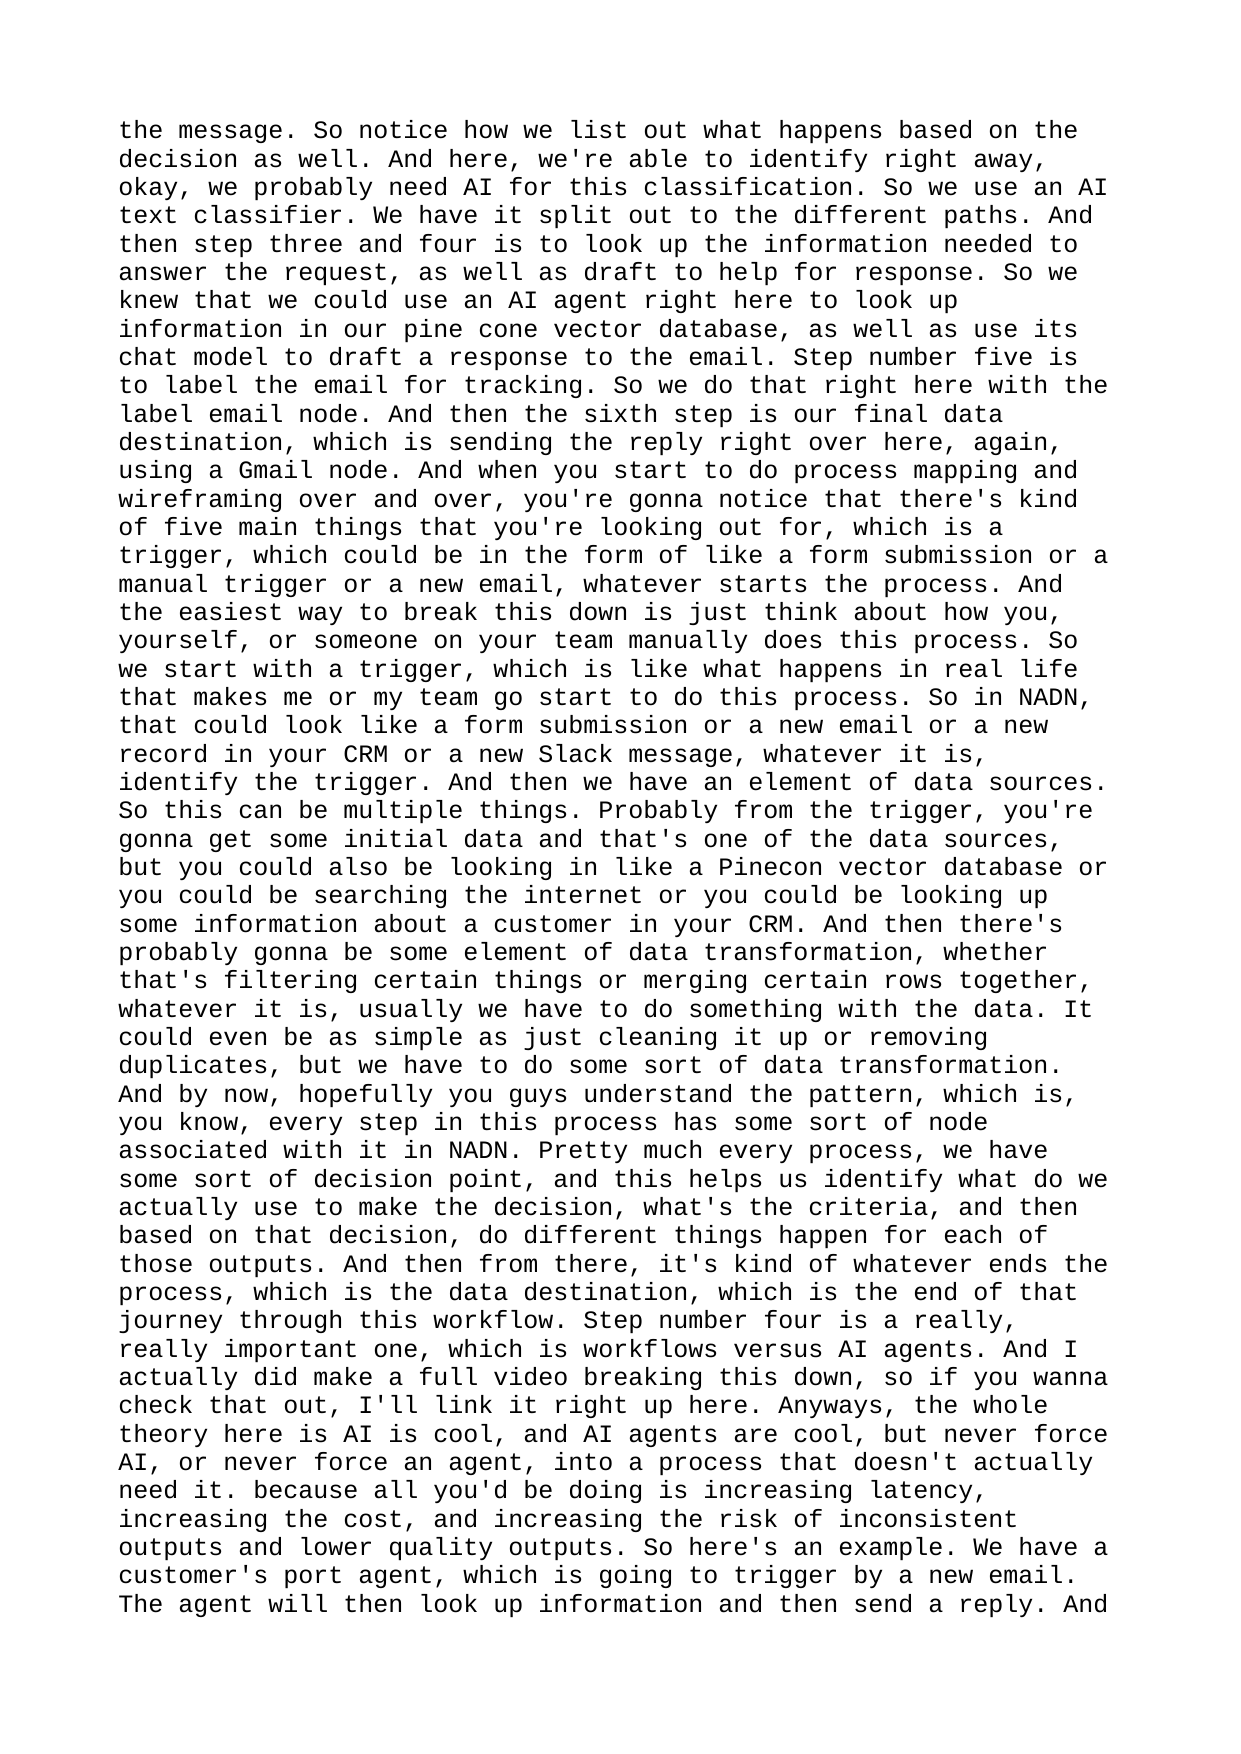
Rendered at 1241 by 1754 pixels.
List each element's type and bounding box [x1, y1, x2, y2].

text [118, 118, 1122, 1620]
